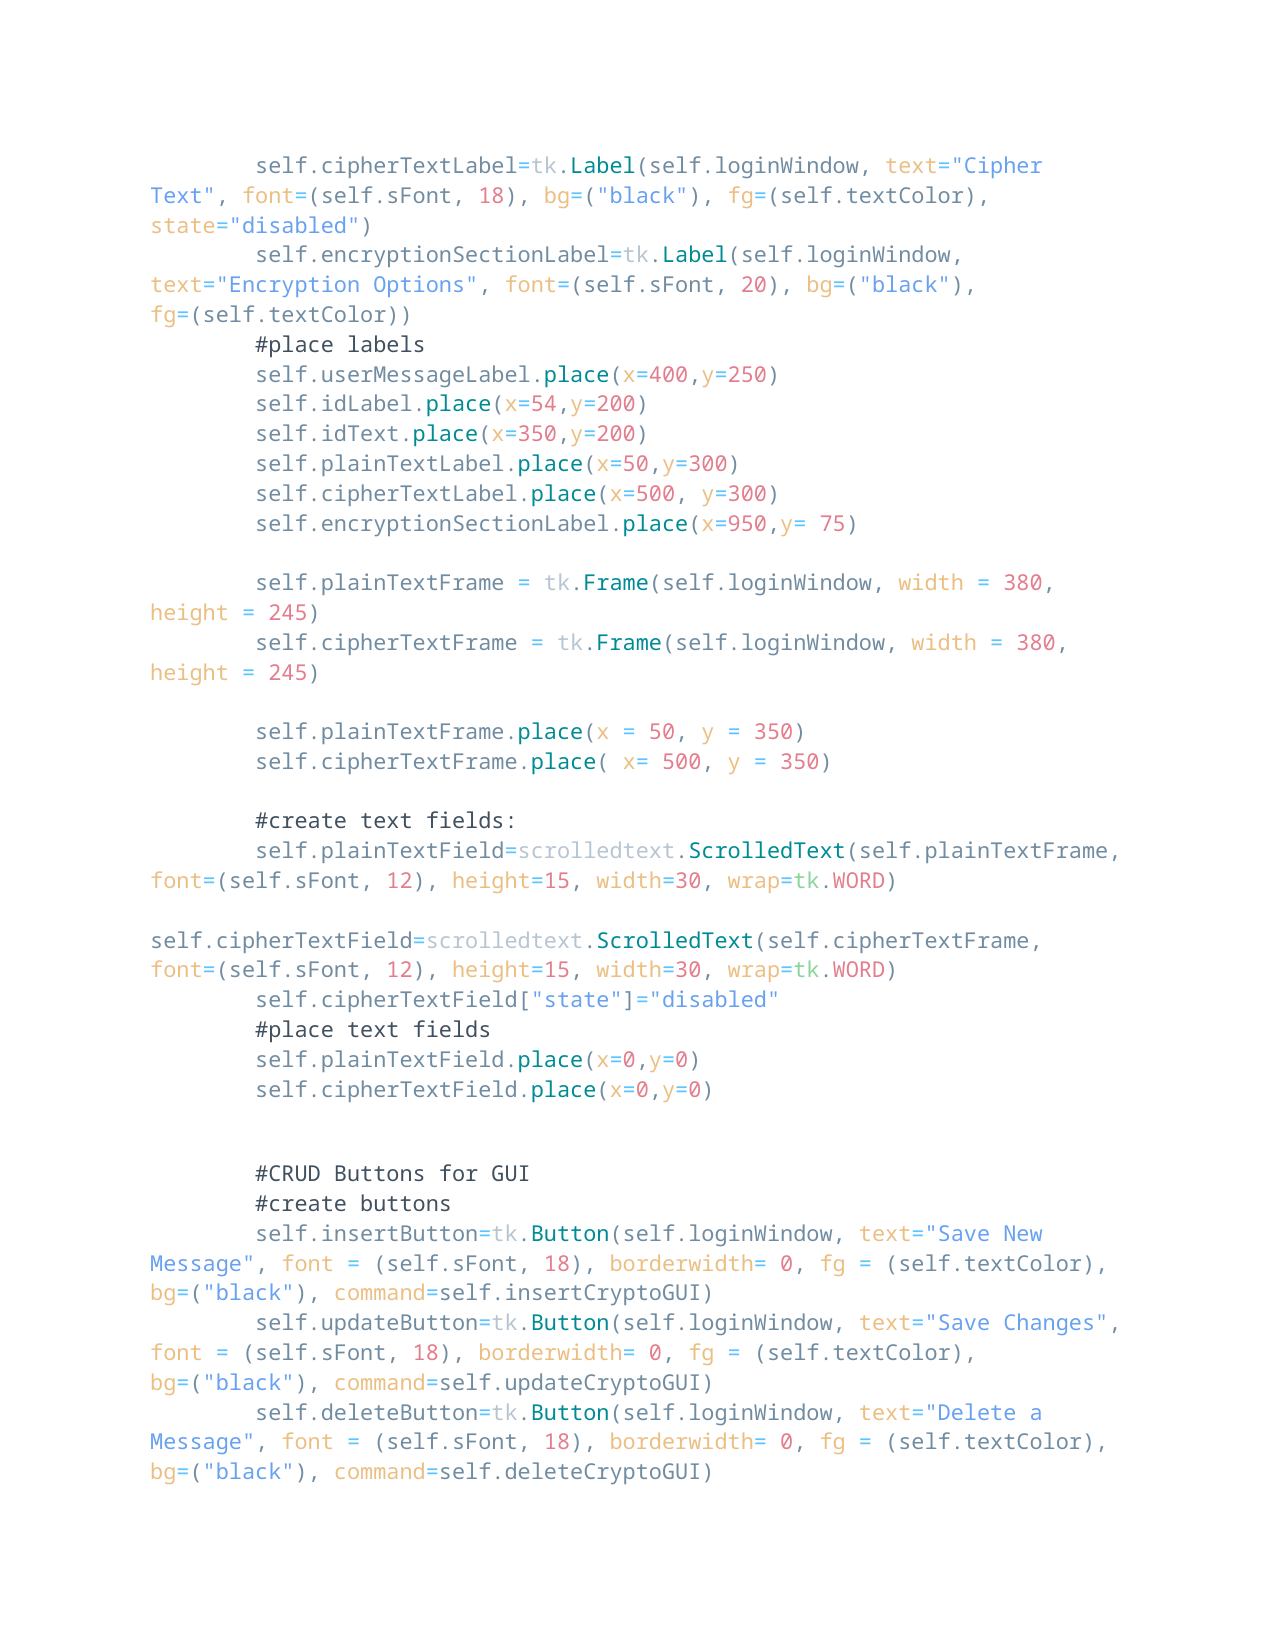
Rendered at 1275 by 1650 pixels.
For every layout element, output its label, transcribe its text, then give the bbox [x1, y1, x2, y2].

text self.encryptionSectionLabel.place(x=950,y= 75) [150, 507, 1125, 537]
text self.encryptionSectionLabel=tk.Label(self.loginWindow, text="Encryption Options", font=(self.sFont, 20), bg=("black"), fg=(self.textColor)) [150, 239, 1125, 329]
text self.cipherTextFrame.place( x= 500, y = 350) [150, 746, 1125, 776]
text self.deleteButton=tk.Button(self.loginWindow, text="Delete a Message", font = (self.sFont, 18), borderwidth= 0, fg = (self.textColor), bg=("black"), command=self.deleteCryptoGUI) [150, 1396, 1125, 1486]
text #place text fields [150, 1014, 1125, 1044]
text self.idText.place(x=350,y=200) [150, 418, 1125, 448]
text self.updateButton=tk.Button(self.loginWindow, text="Save Changes", font = (self.sFont, 18), borderwidth= 0, fg = (self.textColor), bg=("black"), command=self.updateCryptoGUI) [150, 1307, 1125, 1396]
text self.cipherTextField["state"]="disabled" [150, 984, 1125, 1014]
text self.insertButton=tk.Button(self.loginWindow, text="Save New Message", font = (self.sFont, 18), borderwidth= 0, fg = (self.textColor), bg=("black"), command=self.insertCryptoGUI) [150, 1218, 1125, 1307]
text self.plainTextField.place(x=0,y=0) [150, 1044, 1125, 1073]
text self.cipherTextLabel=tk.Label(self.loginWindow, text="Cipher Text", font=(self.sFont, 18), bg=("black"), fg=(self.textColor), state="disabled") [150, 150, 1125, 239]
text self.plainTextFrame.place(x = 50, y = 350) [150, 716, 1125, 746]
text self.cipherTextFrame = tk.Frame(self.loginWindow, width = 380, height = 245) [150, 627, 1125, 686]
text #place labels [150, 329, 1125, 358]
text self.cipherTextLabel.place(x=500, y=300) [150, 478, 1125, 507]
text self.plainTextField=scrolledtext.ScrolledText(self.plainTextFrame, font=(self.sFont, 12), height=15, width=30, wrap=tk.WORD) [150, 835, 1125, 895]
text self.cipherTextField.place(x=0,y=0) [150, 1073, 1125, 1103]
text #create buttons [150, 1188, 1125, 1218]
text #create text fields: [150, 805, 1125, 835]
text self.idLabel.place(x=54,y=200) [150, 388, 1125, 418]
text self.cipherTextField=scrolledtext.ScrolledText(self.cipherTextFrame, font=(self.sFont, 12), height=15, width=30, wrap=tk.WORD) [150, 895, 1125, 984]
text self.userMessageLabel.place(x=400,y=250) [150, 358, 1125, 388]
text #CRUD Buttons for GUI [150, 1158, 1125, 1188]
text self.plainTextLabel.place(x=50,y=300) [150, 448, 1125, 478]
text self.plainTextFrame = tk.Frame(self.loginWindow, width = 380, height = 245) [150, 567, 1125, 627]
